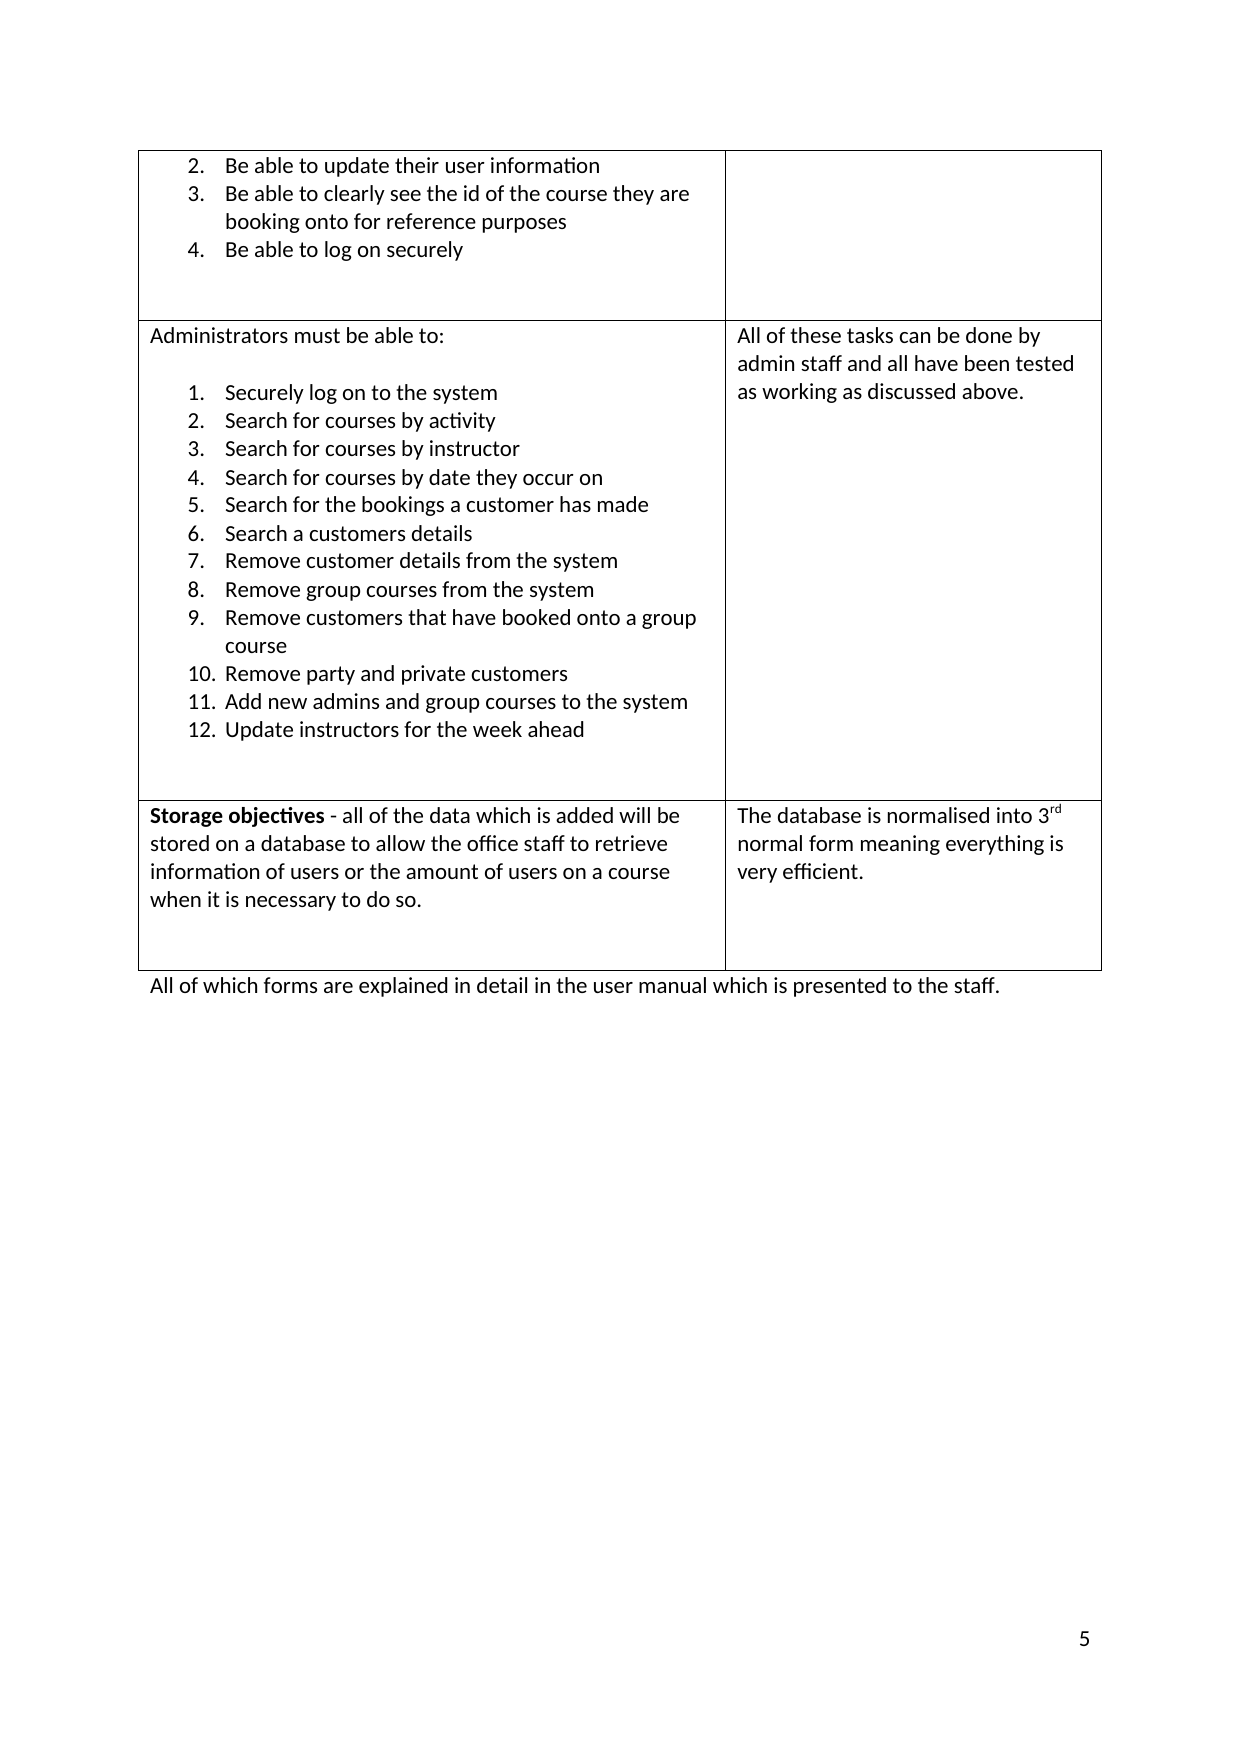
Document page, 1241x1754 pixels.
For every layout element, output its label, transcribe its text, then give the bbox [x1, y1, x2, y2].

table_cell Administrators must be able to: Securely log on to the system Search for courses by activity Search for courses by instructor Search for courses by date they occur on Search for the bookings a customer has made Search a customers details Remove customer details from the system Remove group courses from the system Remove customers that have booked onto a group course Remove party and private customers Add new admins and group courses to the system Update instructors for the week ahead [139, 321, 725, 800]
table_cell All of these tasks can be done by admin staff and all have been tested as working as discussed above. [726, 321, 1101, 800]
table_cell The database is normalised into 3rd normal form meaning everything is very efficient. [726, 801, 1101, 970]
table_cell Storage objectives - all of the data which is added will be stored on a database to allow the office staff to retrieve information of users or the amount of users on a course when it is necessary to do so. [139, 801, 725, 970]
text All of which forms are explained in detail in the user manual which is presented to the staff. [150, 971, 1090, 1032]
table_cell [726, 151, 1101, 320]
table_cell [139, 151, 725, 320]
